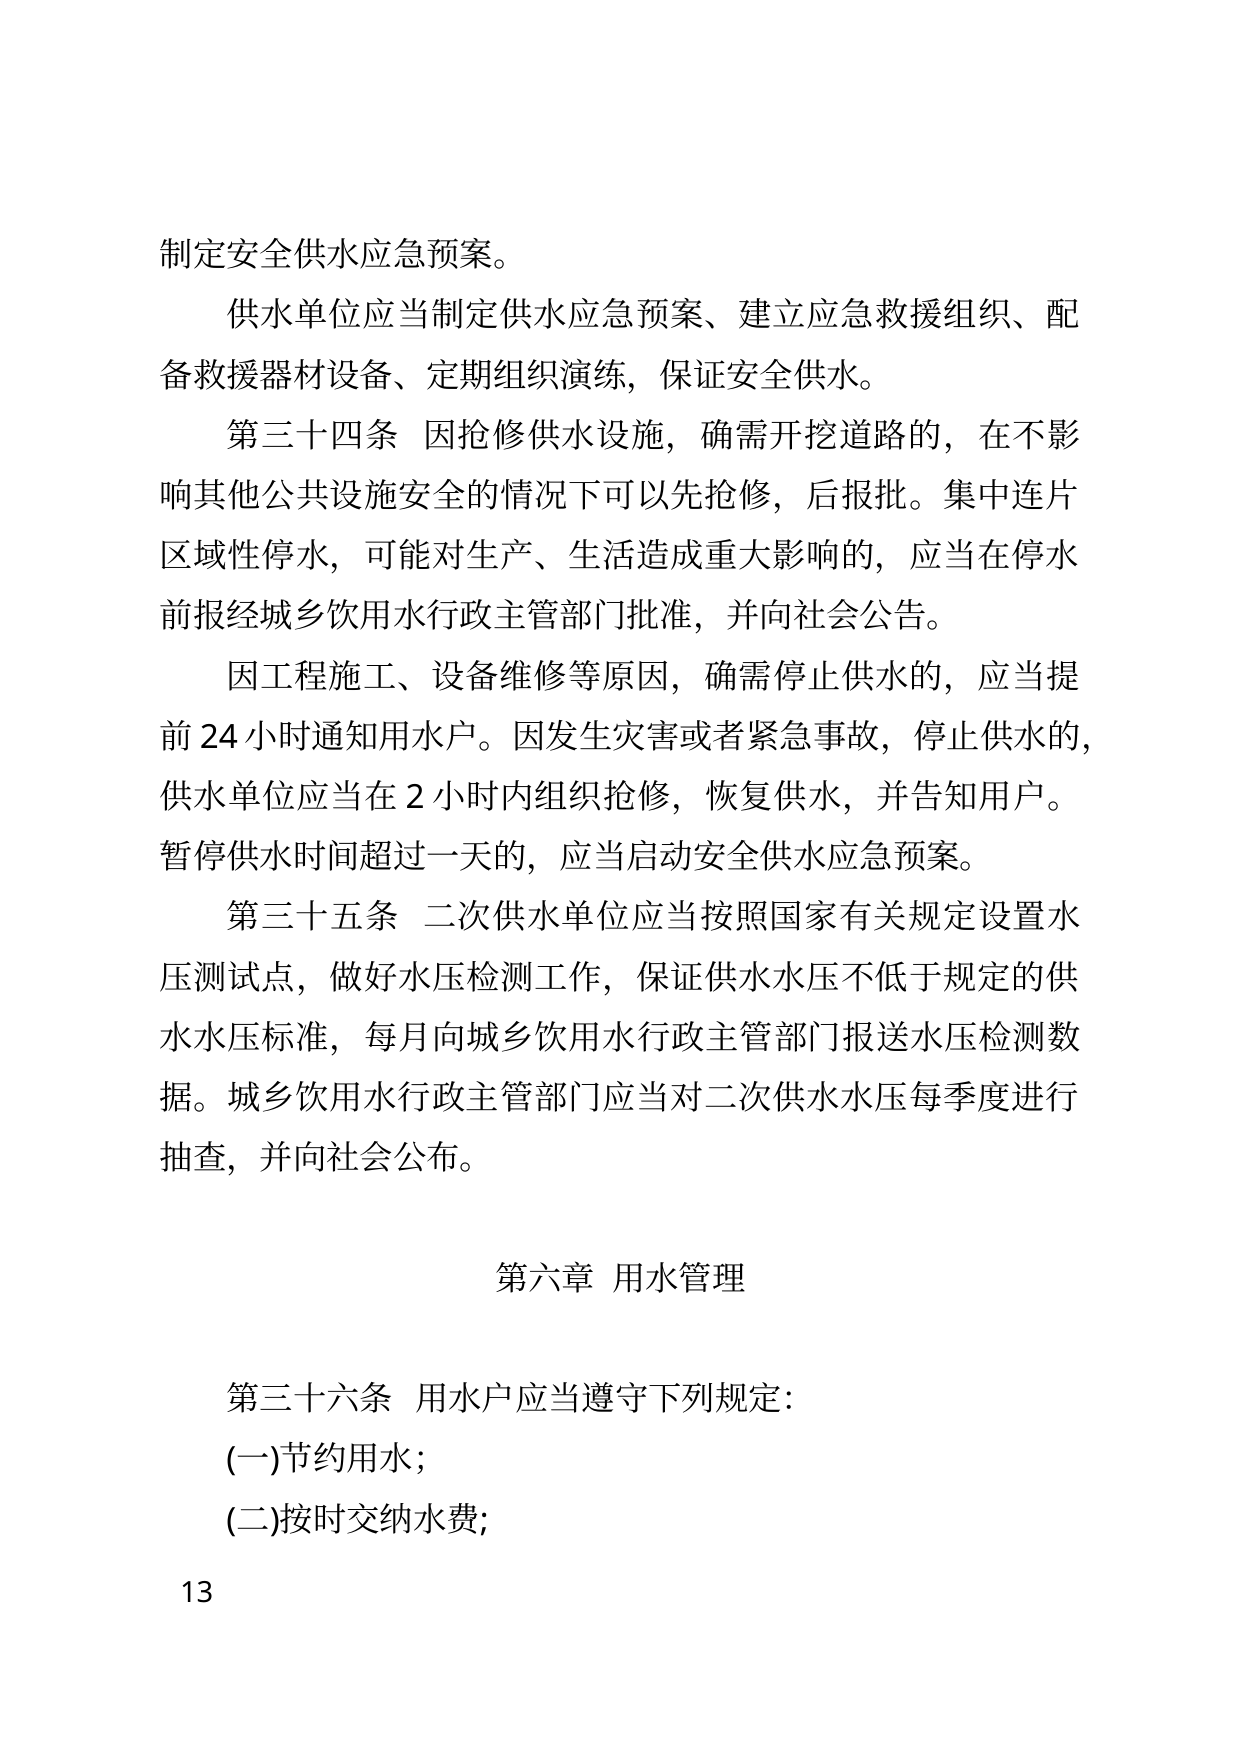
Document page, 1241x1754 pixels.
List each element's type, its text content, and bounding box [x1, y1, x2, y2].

text 第六章 用水管理 [159, 1242, 1081, 1302]
text 供水单位应当制定供水应急预案、建立应急救援组织、配备救援器材设备、定期组织演练，保证安全供水。 [159, 279, 1081, 399]
text 第三十四条 因抢修供水设施，确需开挖道路的，在不影响其他公共设施安全的情况下可以先抢修，后报批。集中连片区域性停水，可能对生产、生活造成重大影响的，应当在停水前报经城乡饮用水行政主管部门批准，并向社会公告。 [159, 399, 1081, 640]
text 第三十五条 二次供水单位应当按照国家有关规定设置水压测试点，做好水压检测工作，保证供水水压不低于规定的供水水压标准，每月向城乡饮用水行政主管部门报送水压检测数据。城乡饮用水行政主管部门应当对二次供水水压每季度进行抽查，并向社会公布。 [159, 881, 1081, 1182]
text 第三十六条 用水户应当遵守下列规定： [159, 1362, 1081, 1423]
text (一)节约用水； [159, 1423, 1081, 1483]
text (二)按时交纳水费; [159, 1483, 1081, 1543]
text 因工程施工、设备维修等原因，确需停止供水的，应当提前24小时通知用水户。因发生灾害或者紧急事故，停止供水的，供水单位应当在2小时内组织抢修，恢复供水，并告知用户。暂停供水时间超过一天的，应当启动安全供水应急预案。 [159, 640, 1081, 881]
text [159, 218, 1081, 279]
